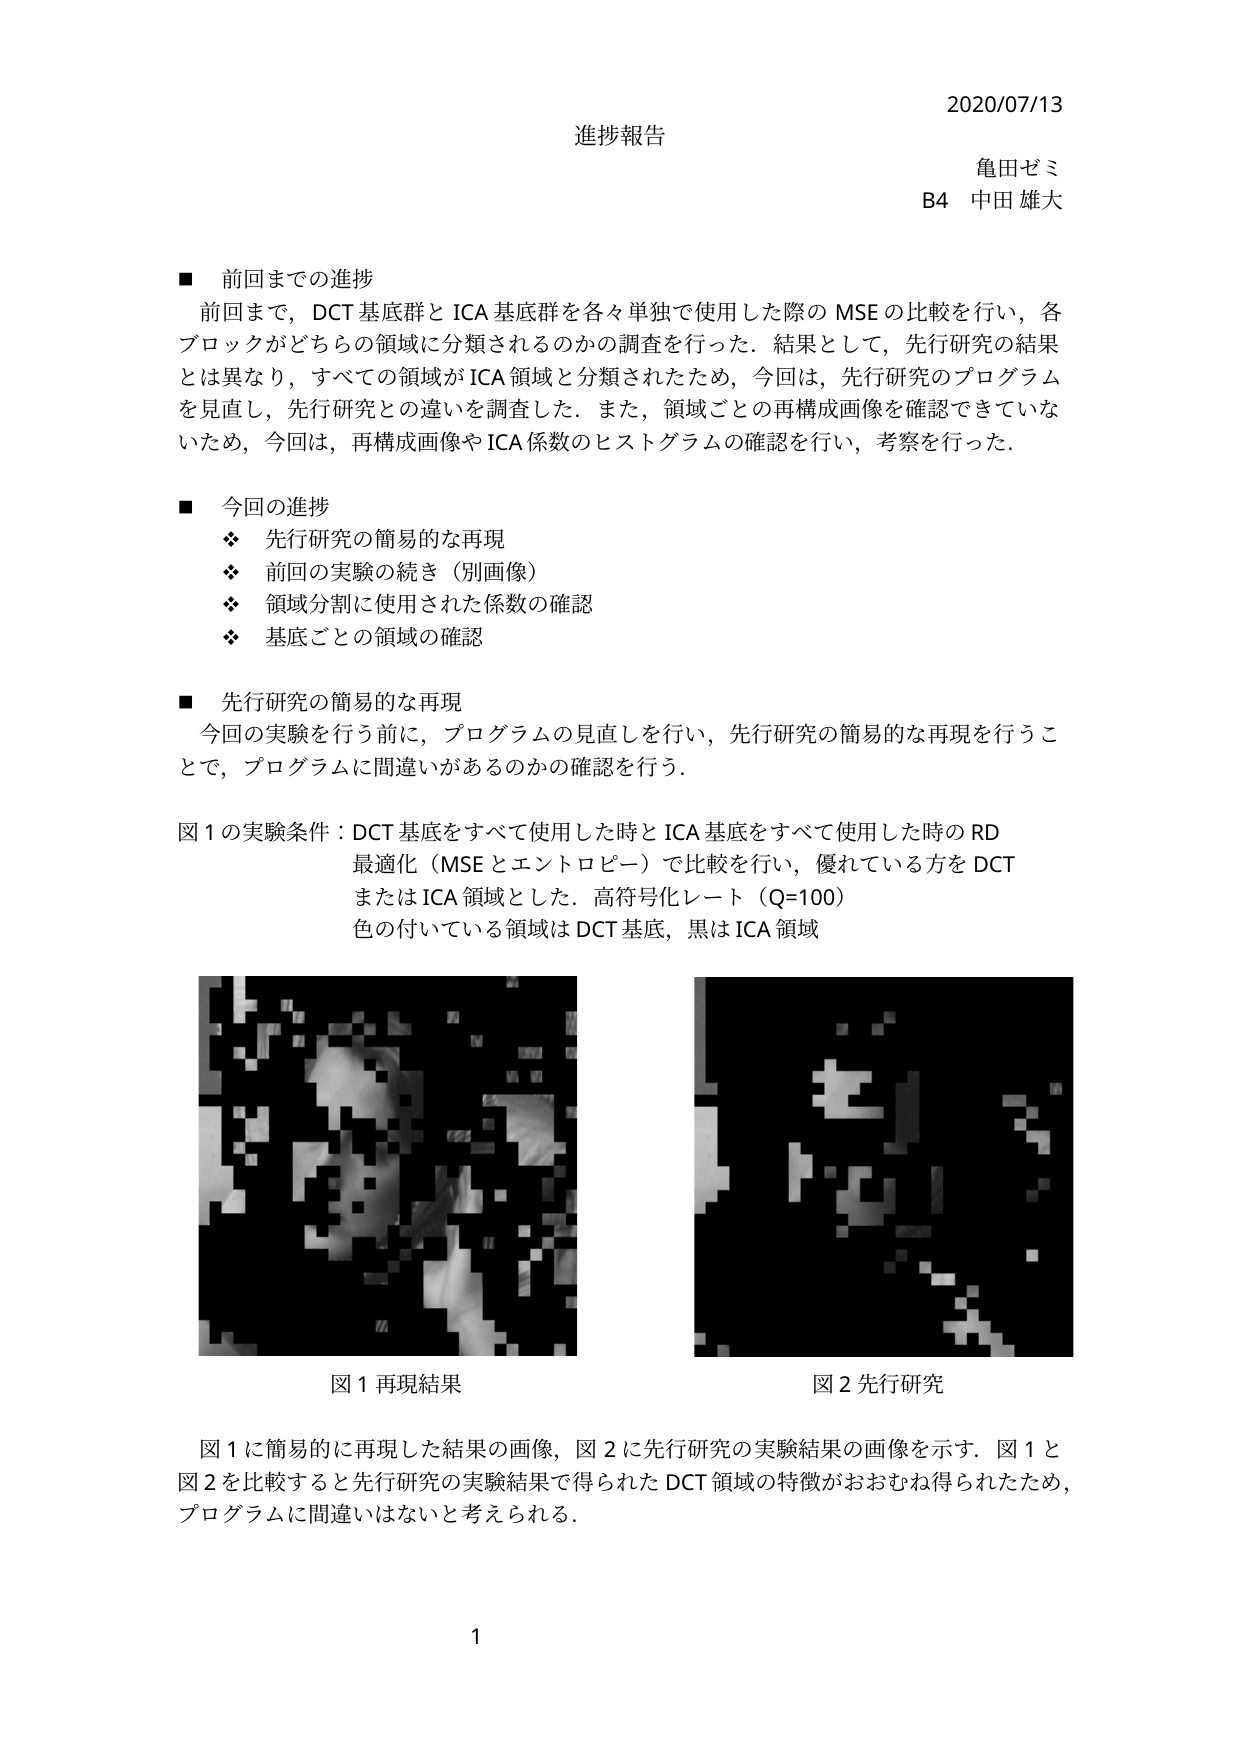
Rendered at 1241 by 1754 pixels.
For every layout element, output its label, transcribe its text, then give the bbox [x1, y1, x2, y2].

list 領域分割に使用された係数の確認 [221, 587, 1063, 619]
list 図1の実験条件：DCT基底をすべて使用した時とICA基底をすべて使用した時のRD [177, 814, 1063, 847]
list 色の付いている領域はDCT基底，黒はICA領域 [177, 912, 1063, 944]
list 前回の実験の続き（別画像） [221, 554, 1063, 587]
list 今回の進捗 [177, 489, 1063, 522]
list 今回の実験を行う前に，プログラムの見直しを行い，先行研究の簡易的な再現を行うことで，プログラムに間違いがあるのかの確認を行う． [177, 717, 1063, 782]
list 先行研究の簡易的な再現 [177, 684, 1063, 717]
list 図1に簡易的に再現した結果の画像，図2に先行研究の実験結果の画像を示す．図1と図2を比較すると先行研究の実験結果で得られたDCT領域の特徴がおおむね得られたため，プログラムに間違いはないと考えられる． [177, 1432, 1063, 1529]
list またはICA領域とした．高符号化レート（Q=100） [177, 879, 1063, 912]
list 図1 再現結果 図2 先行研究 [177, 1367, 1063, 1399]
picture [198, 976, 578, 1356]
list 前回までの進捗 [177, 262, 1063, 294]
list 最適化（MSEとエントロピー）で比較を行い，優れている方をDCT [177, 847, 1063, 879]
list 基底ごとの領域の確認 [221, 619, 1063, 652]
list 前回まで，DCT基底群とICA基底群を各々単独で使用した際のMSEの比較を行い，各ブロックがどちらの領域に分類されるのかの調査を行った．結果として，先行研究の結果とは異なり，すべての領域がICA領域と分類されたため，今回は，先行研究のプログラムを見直し，先行研究との違いを調査した．また，領域ごとの再構成画像を確認できていないため，今回は，再構成画像やICA係数のヒストグラムの確認を行い，考察を行った． [177, 294, 1063, 457]
list 先行研究の簡易的な再現 [221, 522, 1063, 554]
picture [694, 977, 1074, 1357]
